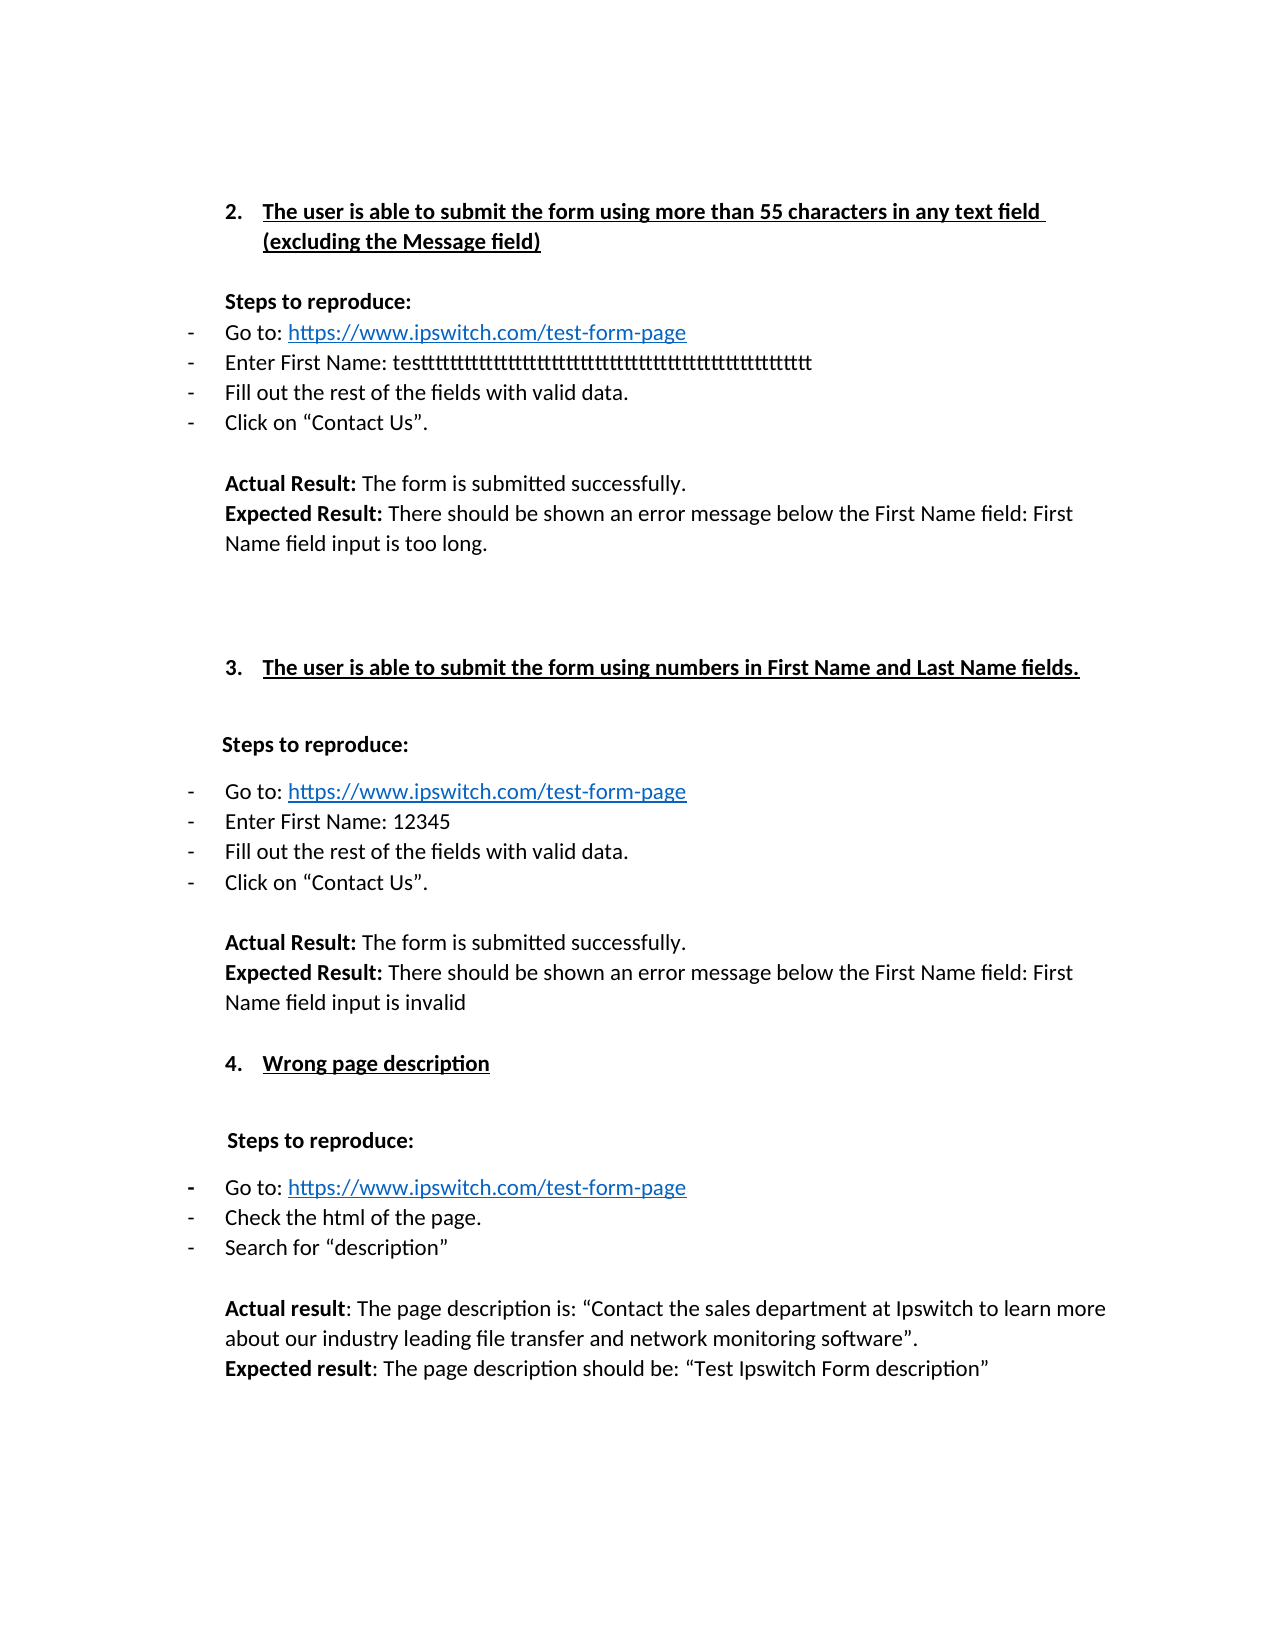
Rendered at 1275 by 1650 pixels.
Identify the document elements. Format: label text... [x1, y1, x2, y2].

list Search for “description” [187, 1233, 1125, 1261]
list Expected Result: There should be shown an error message below the First Name field: First Name field input is invalid [225, 958, 1125, 1017]
list Expected Result: There should be shown an error message below the First Name field: First Name field input is too long. [225, 499, 1125, 557]
list Fill out the rest of the fields with valid data. [187, 378, 1125, 406]
text Steps to reproduce: [150, 1126, 1125, 1154]
list Check the html of the page. [187, 1203, 1125, 1231]
list Steps to reproduce: [225, 287, 1125, 316]
list Expected result: The page description should be: “Test Ipswitch Form description” [225, 1354, 1125, 1382]
list Enter First Name: testttttttttttttttttttttttttttttttttttttttttttttttttttttt [187, 348, 1125, 376]
list Go to: https://www.ipswitch.com/test-form-page [187, 1173, 1125, 1201]
list Go to: https://www.ipswitch.com/test-form-page [187, 318, 1125, 346]
list The user is able to submit the form using numbers in First Name and Last Name fields. [225, 653, 1125, 681]
list Wrong page description [225, 1049, 1125, 1077]
list Go to: https://www.ipswitch.com/test-form-page [187, 777, 1125, 805]
list Click on “Contact Us”. [187, 868, 1125, 896]
list Enter First Name: 12345 [187, 807, 1125, 835]
list Fill out the rest of the fields with valid data. [187, 837, 1125, 866]
list Actual Result: The form is submitted successfully. [225, 928, 1125, 956]
list Actual result: The page description is: “Contact the sales department at Ipswitch to learn more about our industry leading file transfer and network monitoring software”. [225, 1294, 1125, 1352]
list Click on “Contact Us”. [187, 408, 1125, 436]
list The user is able to submit the form using more than 55 characters in any text field (еxcluding the Message field) [225, 197, 1125, 255]
list Actual Result: The form is submitted successfully. [225, 469, 1125, 497]
text Steps to reproduce: [150, 730, 1125, 758]
